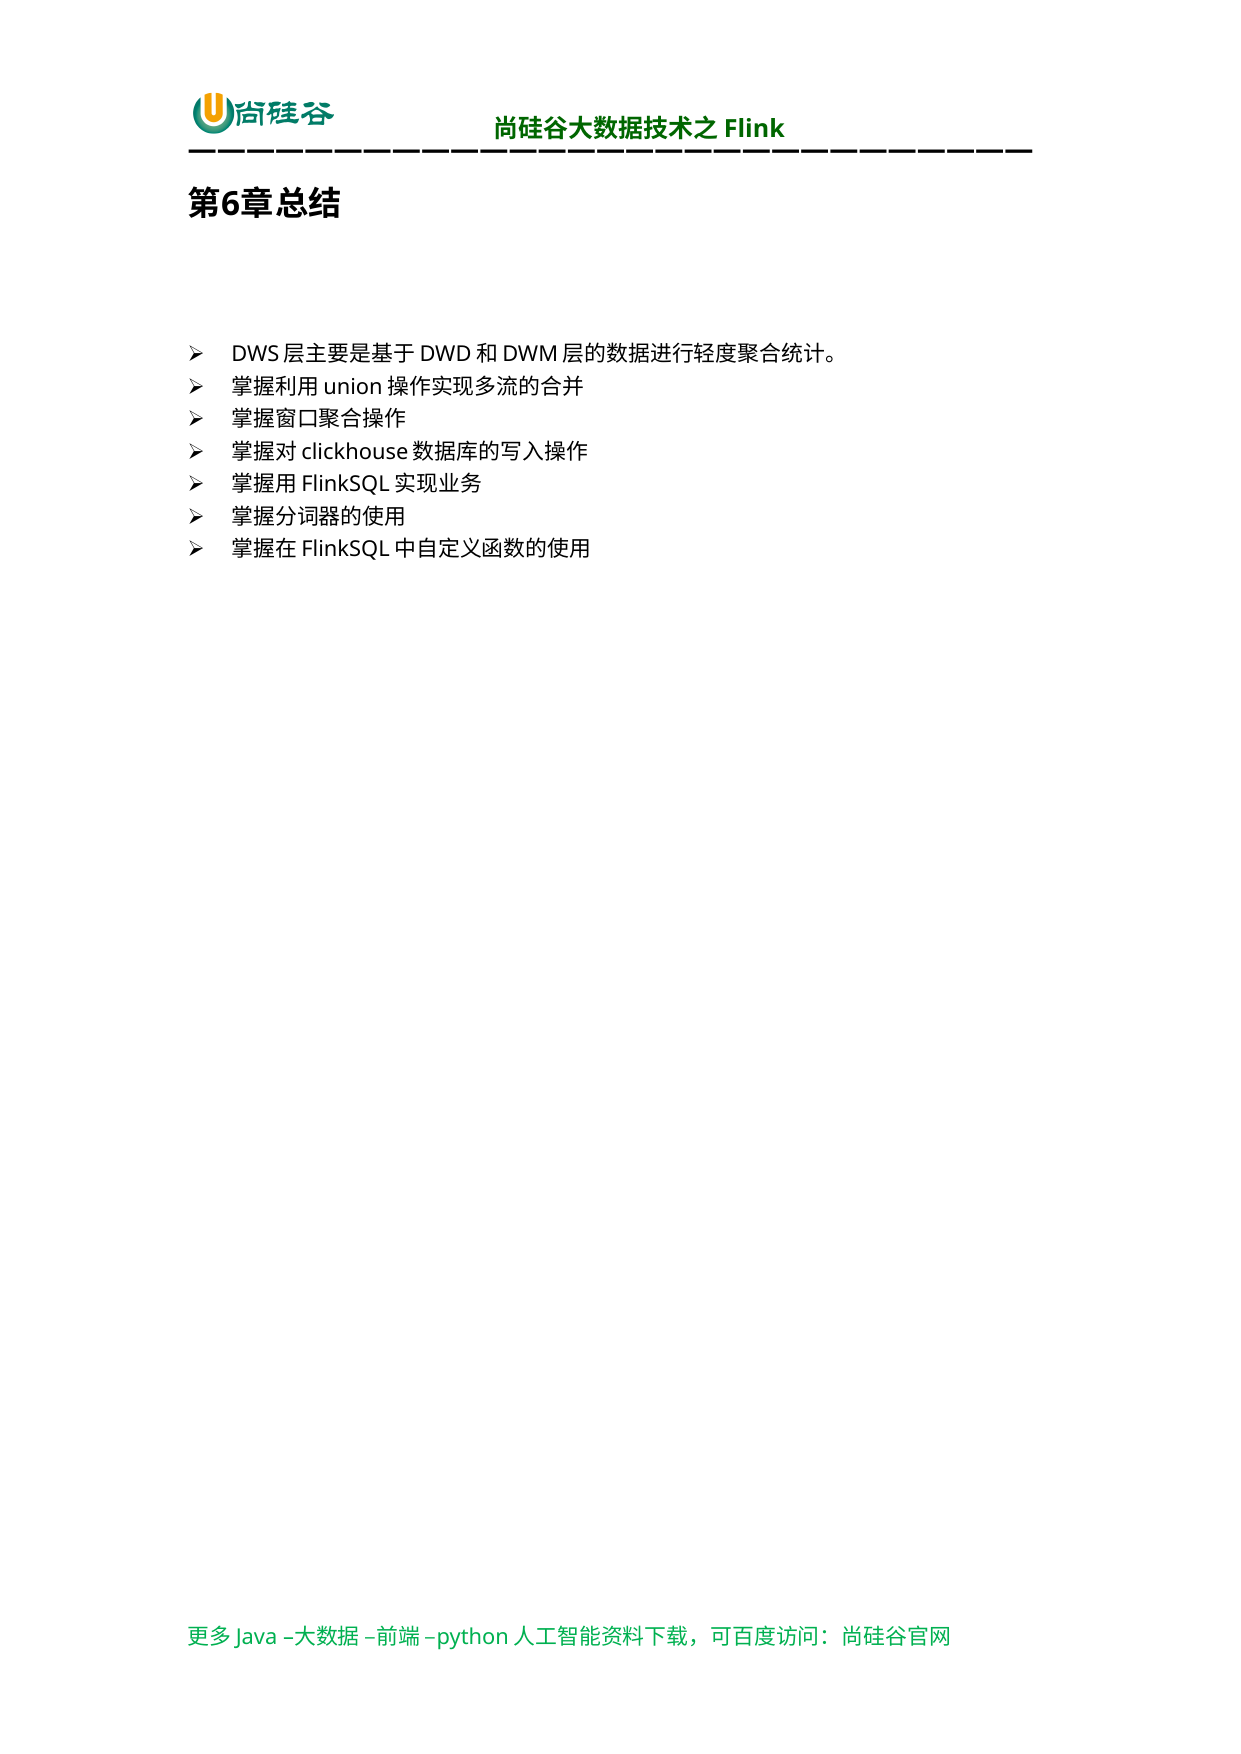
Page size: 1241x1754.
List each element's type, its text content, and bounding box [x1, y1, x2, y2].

list 掌握对clickhouse数据库的写入操作 [187, 433, 1053, 466]
list 掌握利用union操作实现多流的合并 [187, 368, 1053, 401]
list 掌握分词器的使用 [187, 498, 1053, 531]
list 掌握用FlinkSQL实现业务 [187, 466, 1053, 498]
list 掌握窗口聚合操作 [187, 401, 1053, 433]
picture [187, 88, 338, 138]
list 掌握在FlinkSQL中自定义函数的使用 [187, 531, 1053, 563]
list DWS层主要是基于DWD和DWM层的数据进行轻度聚合统计。 [187, 336, 1053, 368]
subtitle 总结 [187, 169, 1053, 234]
